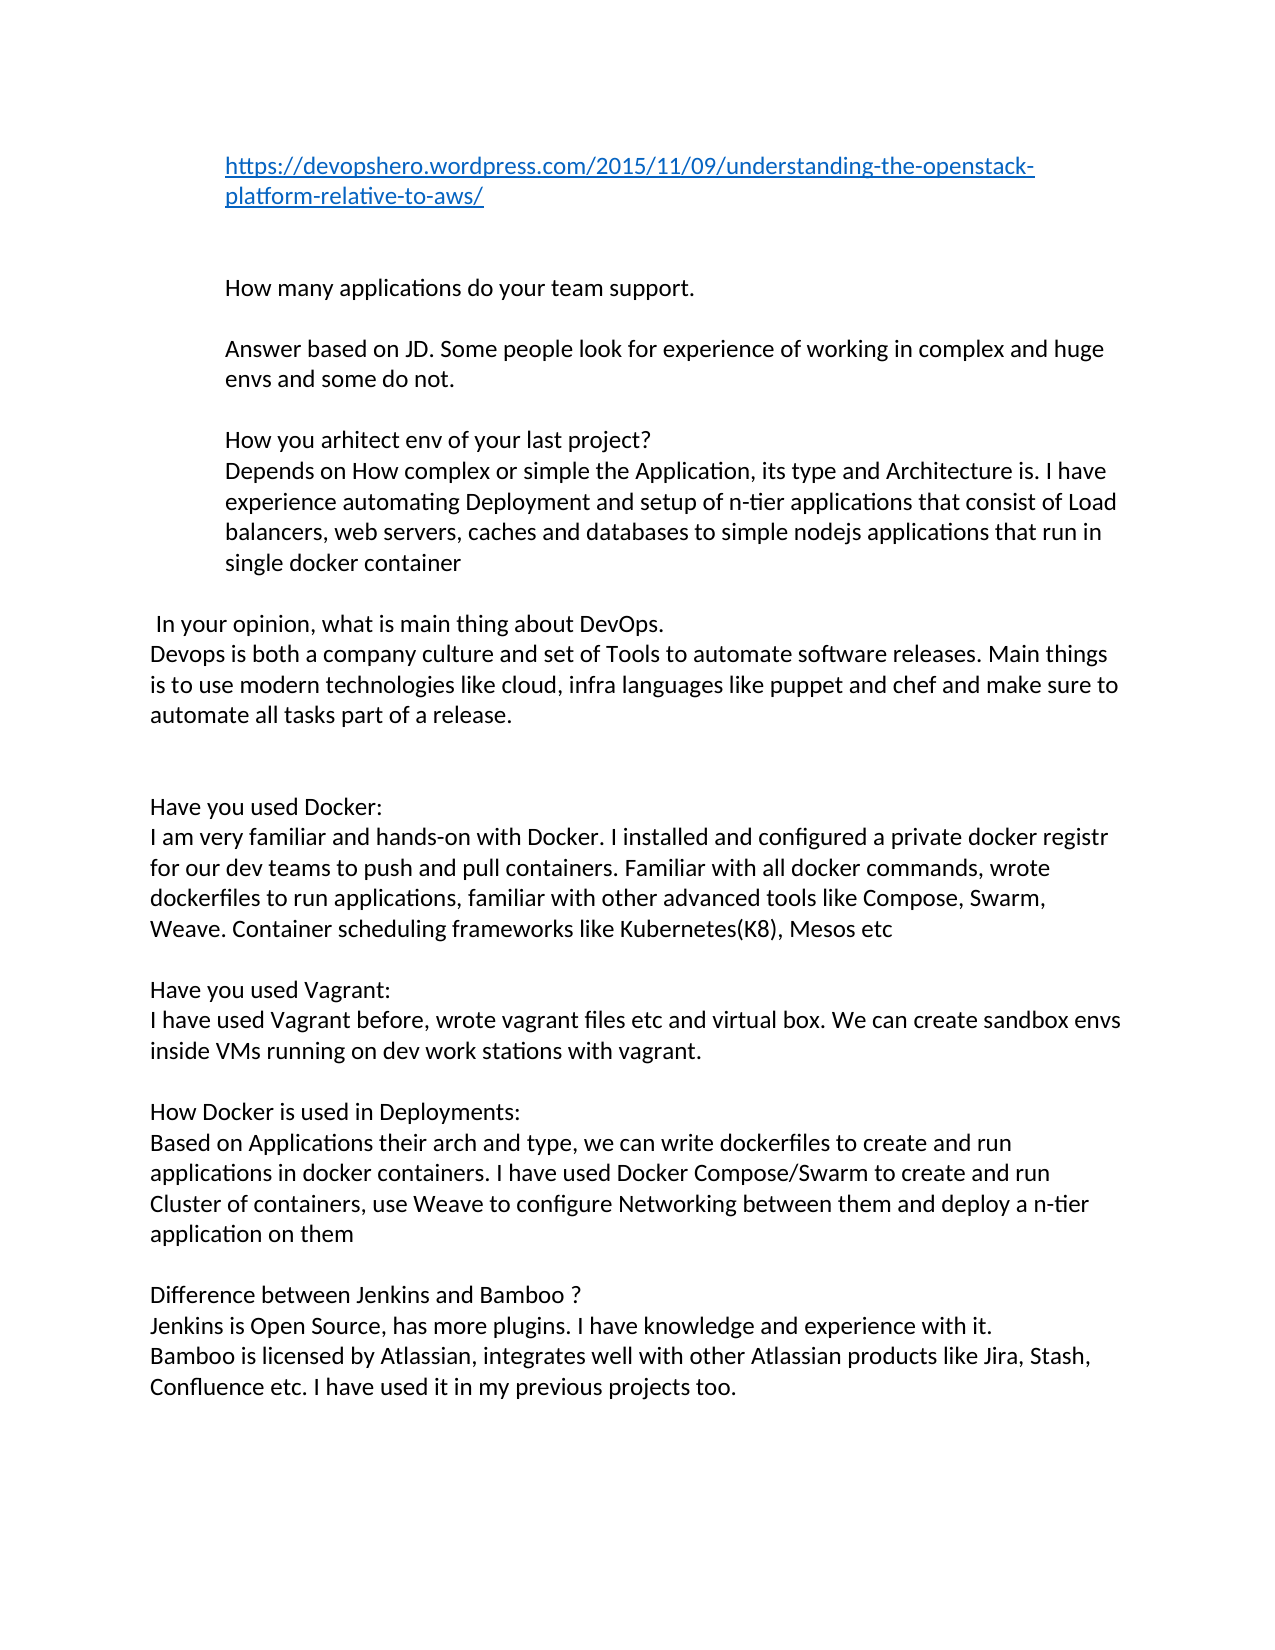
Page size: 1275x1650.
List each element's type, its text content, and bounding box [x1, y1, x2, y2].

text I am very familiar and hands-on with Docker. I installed and configured a private docker registr for our dev teams to push and pull containers. Familiar with all docker commands, wrote dockerfiles to run applications, familiar with other advanced tools like Compose, Swarm, Weave. Container scheduling frameworks like Kubernetes(K8), Mesos etc [150, 821, 1125, 943]
text In your opinion, what is main thing about DevOps. [150, 608, 1125, 638]
text Jenkins is Open Source, has more plugins. I have knowledge and experience with it. [150, 1310, 1125, 1340]
text Have you used Docker: [150, 791, 1125, 821]
text Have you used Vagrant: [150, 974, 1125, 1004]
list Answer based on JD. Some people look for experience of working in complex and huge envs and some do not. [225, 333, 1125, 394]
text I have used Vagrant before, wrote vagrant files etc and virtual box. We can create sandbox envs inside VMs running on dev work stations with vagrant. [150, 1004, 1125, 1066]
text Difference between Jenkins and Bamboo ? [150, 1279, 1125, 1310]
list Depends on How complex or simple the Application, its type and Architecture is. I have experience automating Deployment and setup of n-tier applications that consist of Load balancers, web servers, caches and databases to simple nodejs applications that run in single docker container [225, 455, 1125, 577]
text Devops is both a company culture and set of Tools to automate software releases. Main things is to use modern technologies like cloud, infra languages like puppet and chef and make sure to automate all tasks part of a release. [150, 638, 1125, 730]
text How Docker is used in Deployments: [150, 1096, 1125, 1127]
list https://devopshero.wordpress.com/2015/11/09/understanding-the-openstack-platform-relative-to-aws/ [225, 150, 1125, 211]
list How you arhitect env of your last project? [225, 425, 1125, 455]
list How many applications do your team support. [225, 272, 1125, 303]
text Bamboo is licensed by Atlassian, integrates well with other Atlassian products like Jira, Stash, Confluence etc. I have used it in my previous projects too. [150, 1340, 1125, 1401]
text Based on Applications their arch and type, we can write dockerfiles to create and run applications in docker containers. I have used Docker Compose/Swarm to create and run Cluster of containers, use Weave to configure Networking between them and deploy a n-tier application on them [150, 1127, 1125, 1249]
